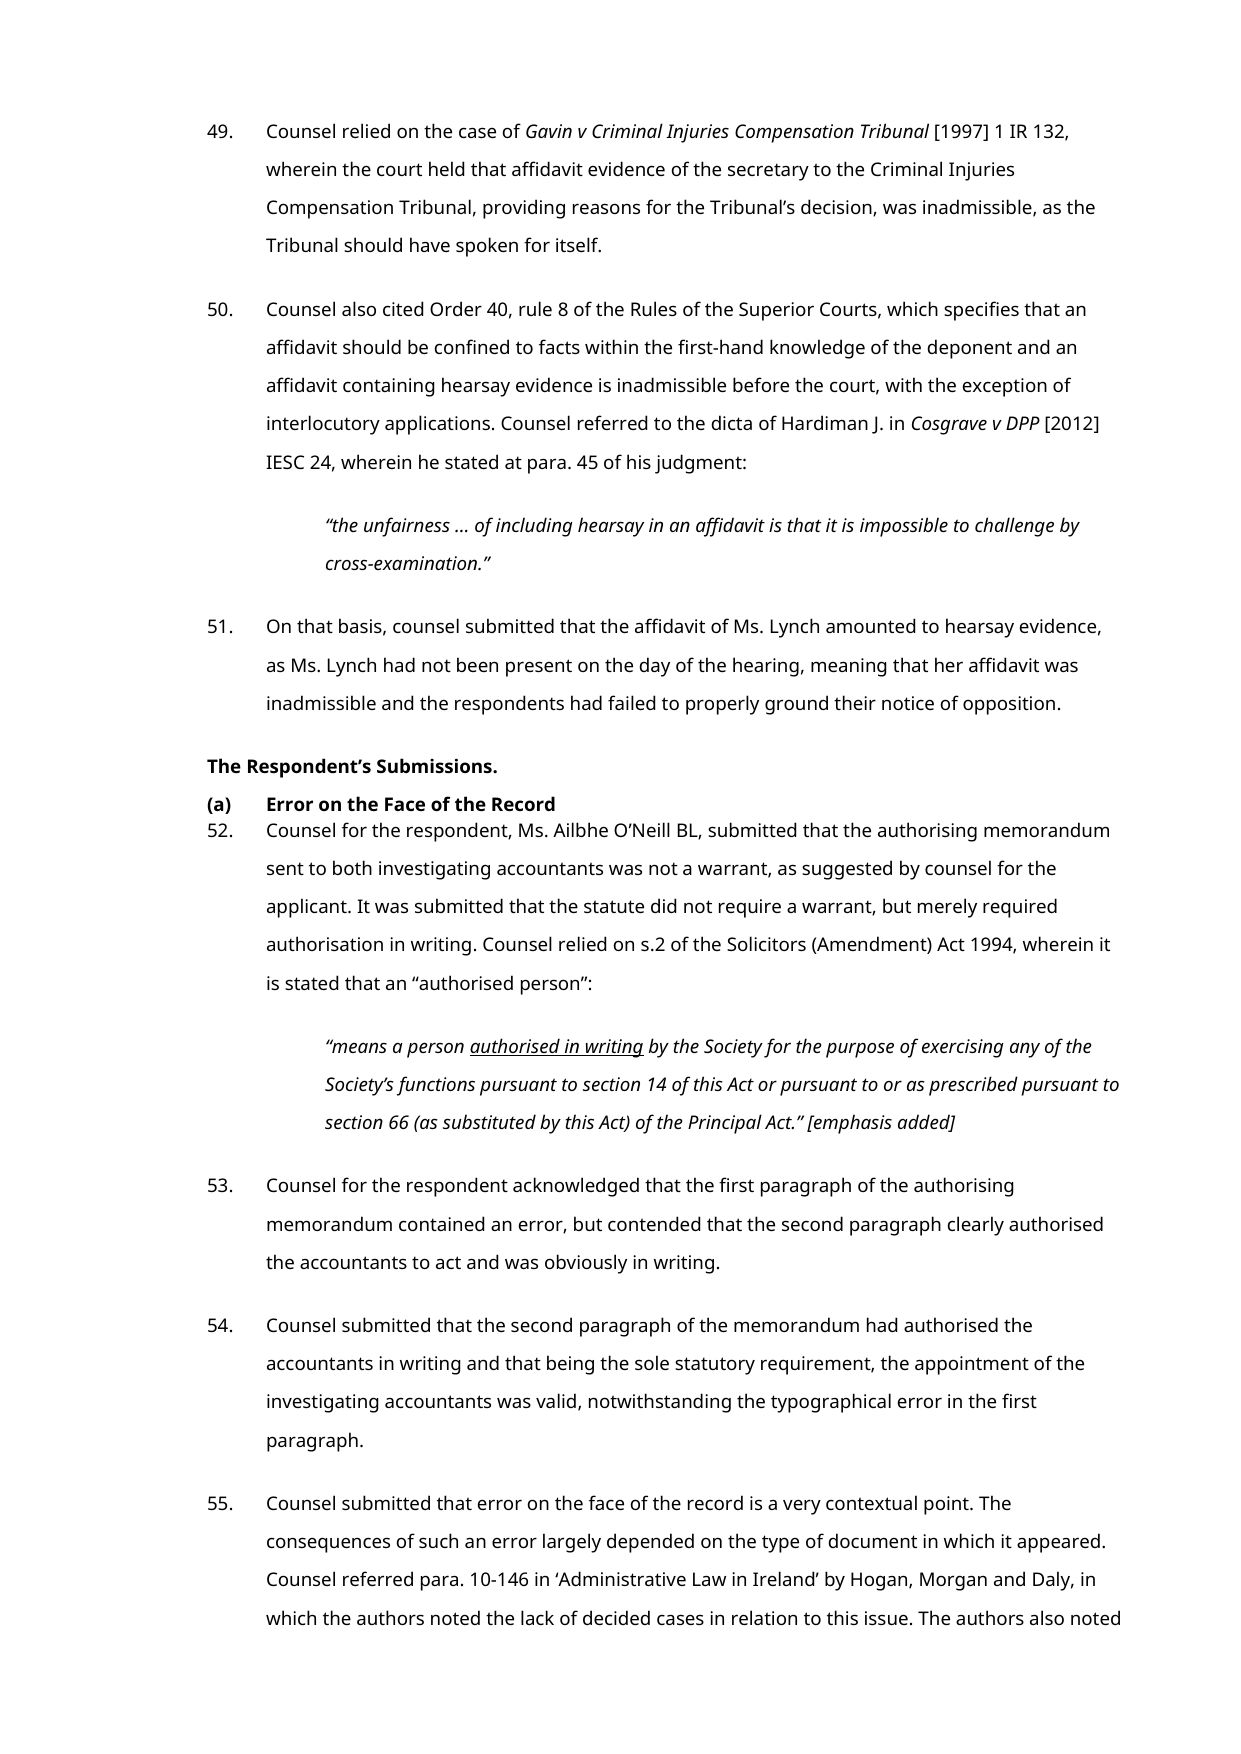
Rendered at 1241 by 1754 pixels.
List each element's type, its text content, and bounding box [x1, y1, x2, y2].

text 50. Counsel also cited Order 40, rule 8 of the Rules of the Superior Courts, which specifies that an affidavit should be confined to facts within the first-hand knowledge of the deponent and an affidavit containing hearsay evidence is inadmissible before the court, with the exception of interlocutory applications. Counsel referred to the dicta of Hardiman J. in Cosgrave v DPP [2012] IESC 24, wherein he stated at para. 45 of his judgment: [207, 296, 1122, 474]
text “means a person authorised in writing by the Society for the purpose of exercising any of the Society’s functions pursuant to section 14 of this Act or pursuant to or as prescribed pursuant to section 66 (as substituted by this Act) of the Principal Act.” [emphasis added] [266, 1033, 1122, 1135]
text 51. On that basis, counsel submitted that the affidavit of Ms. Lynch amounted to hearsay evidence, as Ms. Lynch had not been present on the day of the hearing, meaning that her affidavit was inadmissible and the respondents had failed to properly ground their notice of opposition. [207, 614, 1122, 716]
text 54. Counsel submitted that the second paragraph of the memorandum had authorised the accountants in writing and that being the sole statutory requirement, the appointment of the investigating accountants was valid, notwithstanding the typographical error in the first paragraph. [207, 1312, 1122, 1453]
text 49. Counsel relied on the case of Gavin v Criminal Injuries Compensation Tribunal [1997] 1 IR 132, wherein the court held that affidavit evidence of the secretary to the Criminal Injuries Compensation Tribunal, providing reasons for the Tribunal’s decision, was inadmissible, as the Tribunal should have spoken for itself. [207, 118, 1122, 258]
subtitle The Respondent’s Submissions. [207, 753, 1122, 779]
text “the unfairness … of including hearsay in an affidavit is that it is impossible to challenge by cross-examination.” [266, 512, 1122, 576]
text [207, 1490, 1122, 1631]
text 53. Counsel for the respondent acknowledged that the first paragraph of the authorising memorandum contained an error, but contended that the second paragraph clearly authorised the accountants to act and was obviously in writing. [207, 1173, 1122, 1275]
text 52. Counsel for the respondent, Ms. Ailbhe O’Neill BL, submitted that the authorising memorandum sent to both investigating accountants was not a warrant, as suggested by counsel for the applicant. It was submitted that the statute did not require a warrant, but merely required authorisation in writing. Counsel relied on s.2 of the Solicitors (Amendment) Act 1994, wherein it is stated that an “authorised person”: [207, 817, 1122, 995]
subtitle (a) Error on the Face of the Record [207, 791, 1122, 817]
